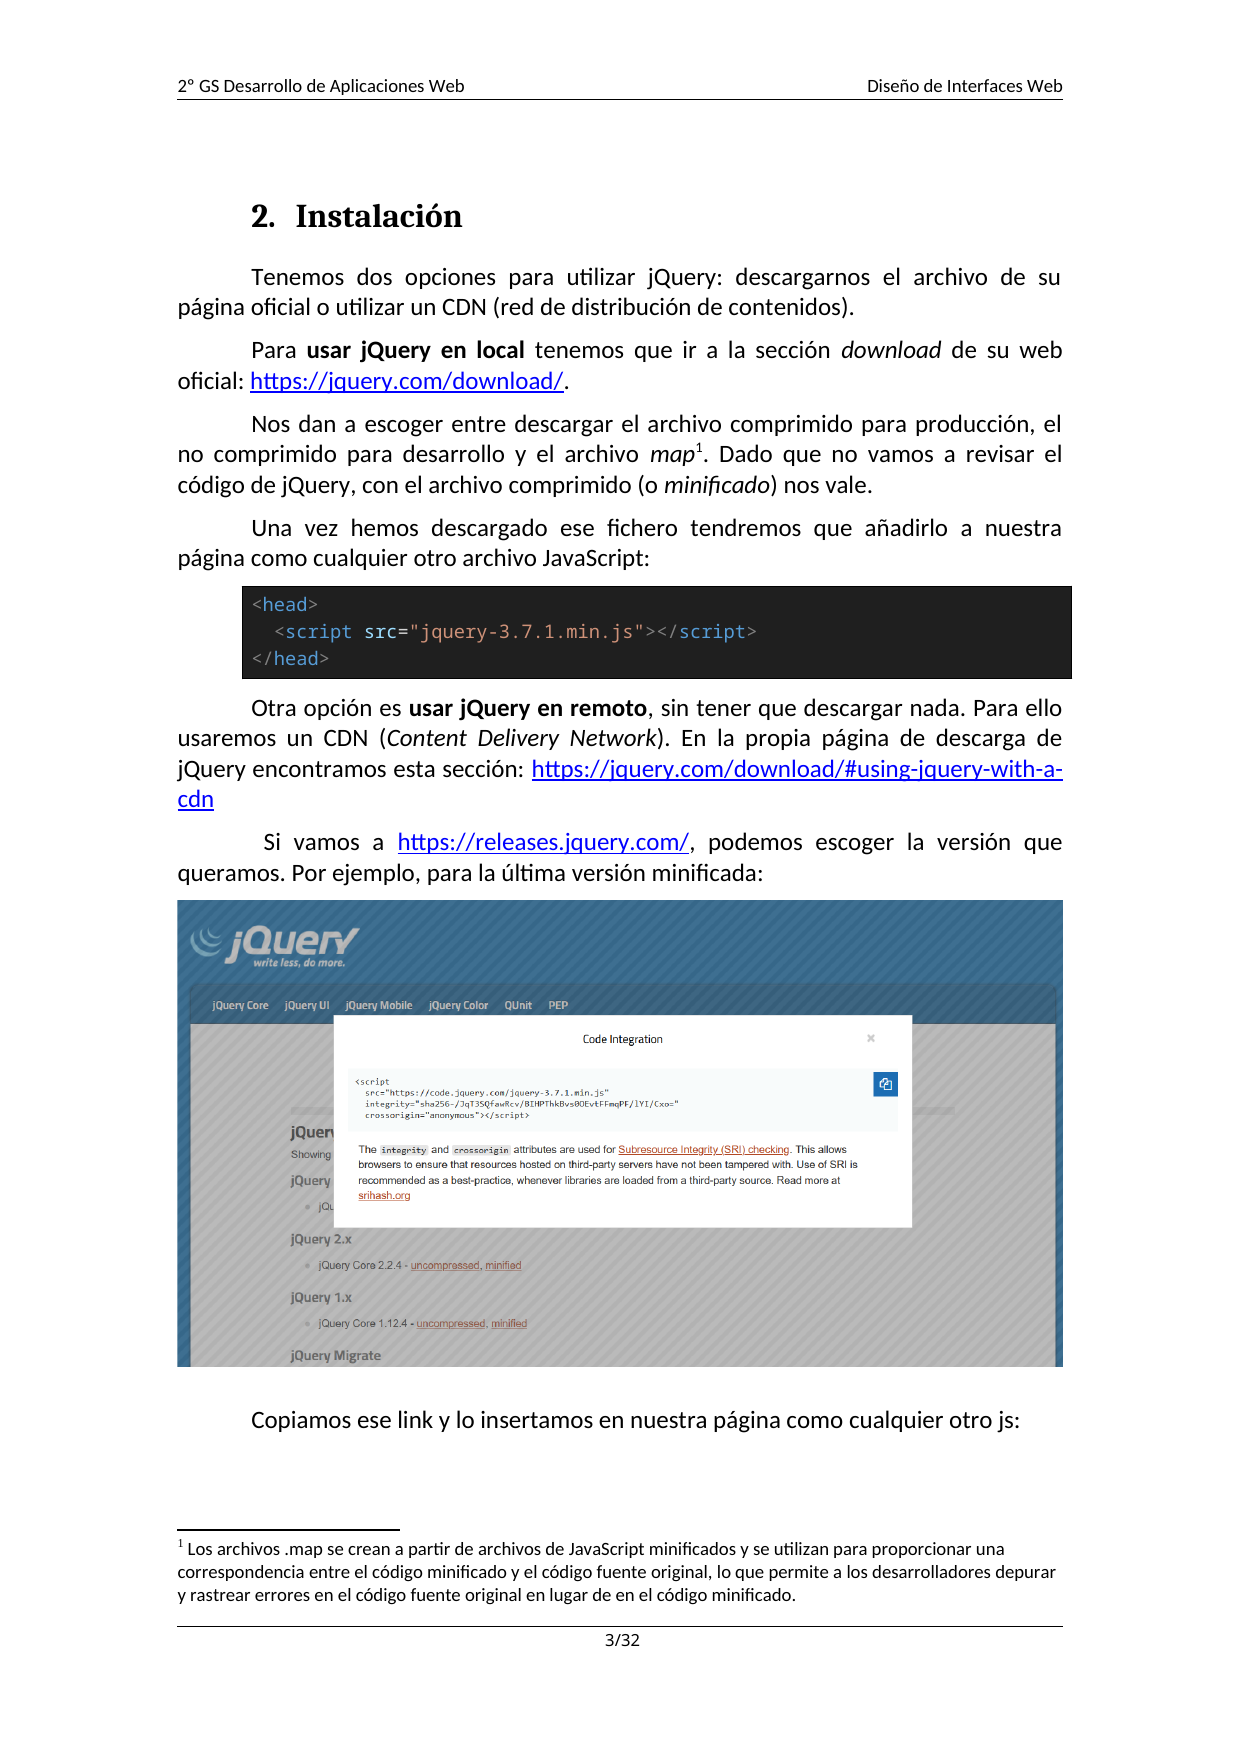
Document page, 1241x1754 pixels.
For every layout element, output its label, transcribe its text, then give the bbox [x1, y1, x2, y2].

picture [177, 900, 1063, 1367]
text Si vamos a https://releases.jquery.com/, podemos escoger la versión que queramos. Por ejemplo, para la última versión minificada: [177, 826, 1063, 887]
text <script src="jquery-3.7.1.min.js"></script> [243, 613, 1071, 640]
text Tenemos dos opciones para utilizar jQuery: descargarnos el archivo de su página oficial o utilizar un CDN (red de distribución de contenidos). [177, 261, 1063, 322]
subtitle Instalación [251, 198, 1063, 236]
text </head> [243, 640, 1071, 678]
text Nos dan a escoger entre descargar el archivo comprimido para producción, el no comprimido para desarrollo y el archivo map. Dado que no vamos a revisar el código de jQuery, con el archivo comprimido (o minificado) nos vale. [177, 408, 1063, 499]
text Copiamos ese link y lo insertamos en nuestra página como cualquier otro js: [177, 1404, 1063, 1434]
text <head> [243, 587, 1071, 613]
text Otra opción es usar jQuery en remoto, sin tener que descargar nada. Para ello usaremos un CDN (Content Delivery Network). En la propia página de descarga de jQuery encontramos esta sección: https://jquery.com/download/#using-jquery-with-a-cdn [177, 692, 1063, 814]
text Para usar jQuery en local tenemos que ir a la sección download de su web oficial: https://jquery.com/download/. [177, 334, 1063, 396]
text Una vez hemos descargado ese fichero tendremos que añadirlo a nuestra página como cualquier otro archivo JavaScript: [177, 512, 1063, 573]
